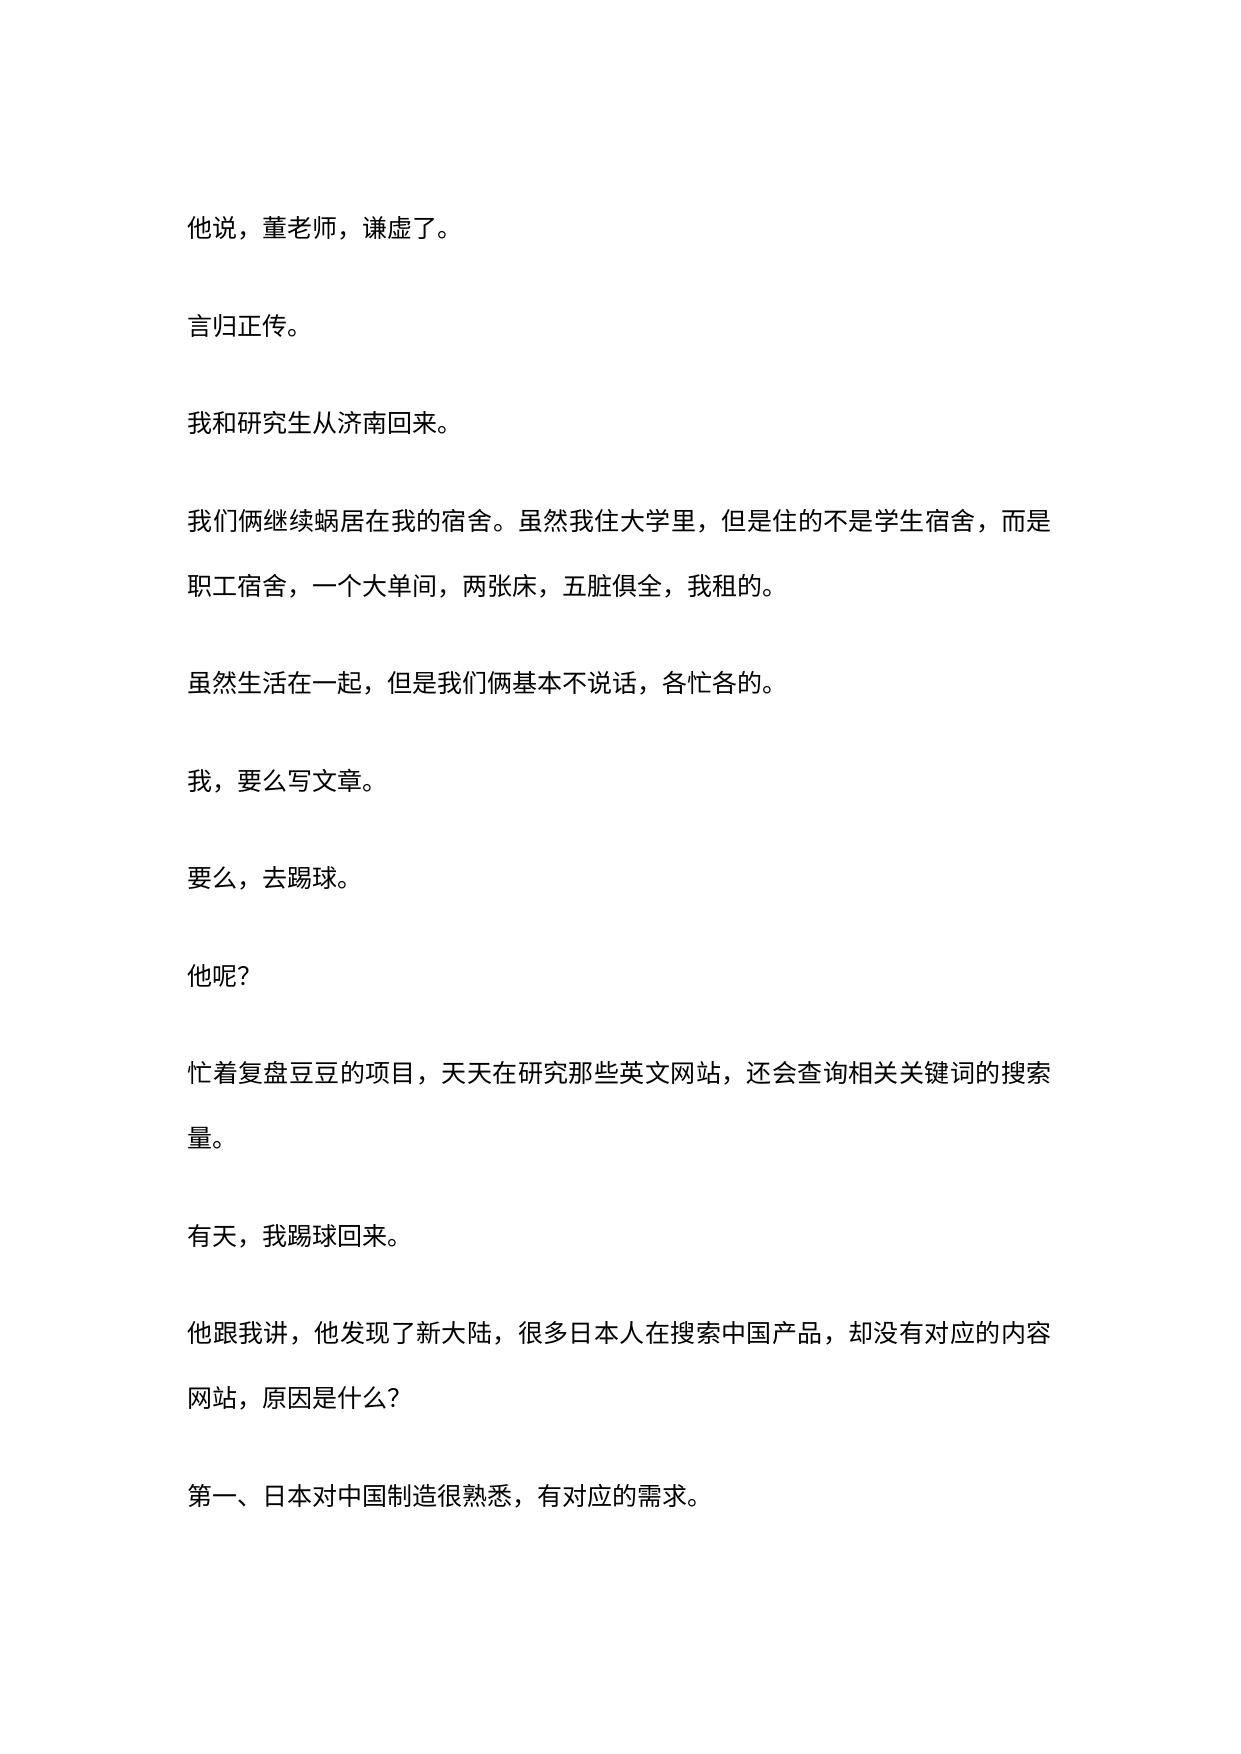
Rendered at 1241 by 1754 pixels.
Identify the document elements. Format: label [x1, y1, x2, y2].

text [187, 162, 1053, 1527]
